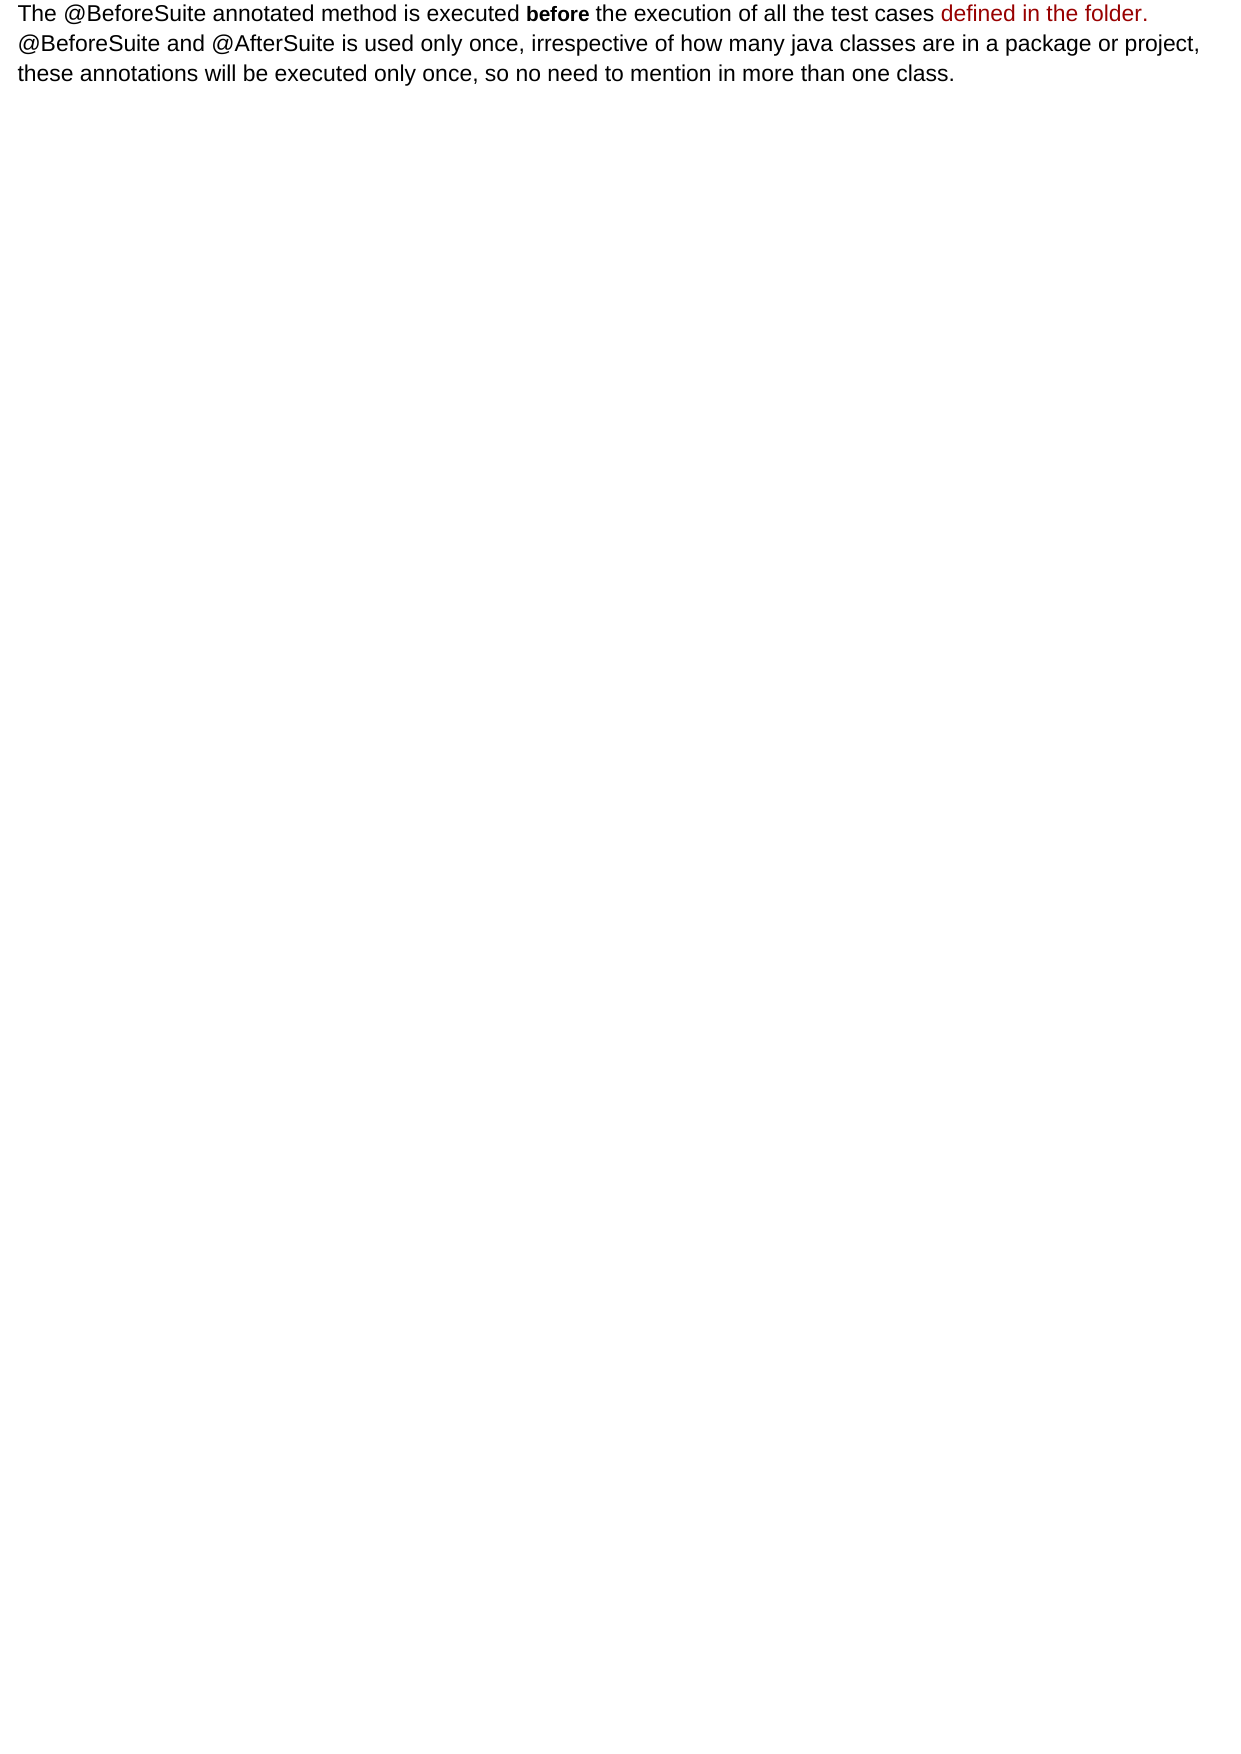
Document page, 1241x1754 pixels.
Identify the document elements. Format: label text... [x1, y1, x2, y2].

text The @BeforeSuite annotated method is executed before the execution of all the test cases defined in the folder. [17, 0, 1227, 26]
text @BeforeSuite and @AfterSuite is used only once, irrespective of how many java classes are in a package or project, these annotations will be executed only once, so no need to mention in more than one class. [17, 30, 1227, 87]
